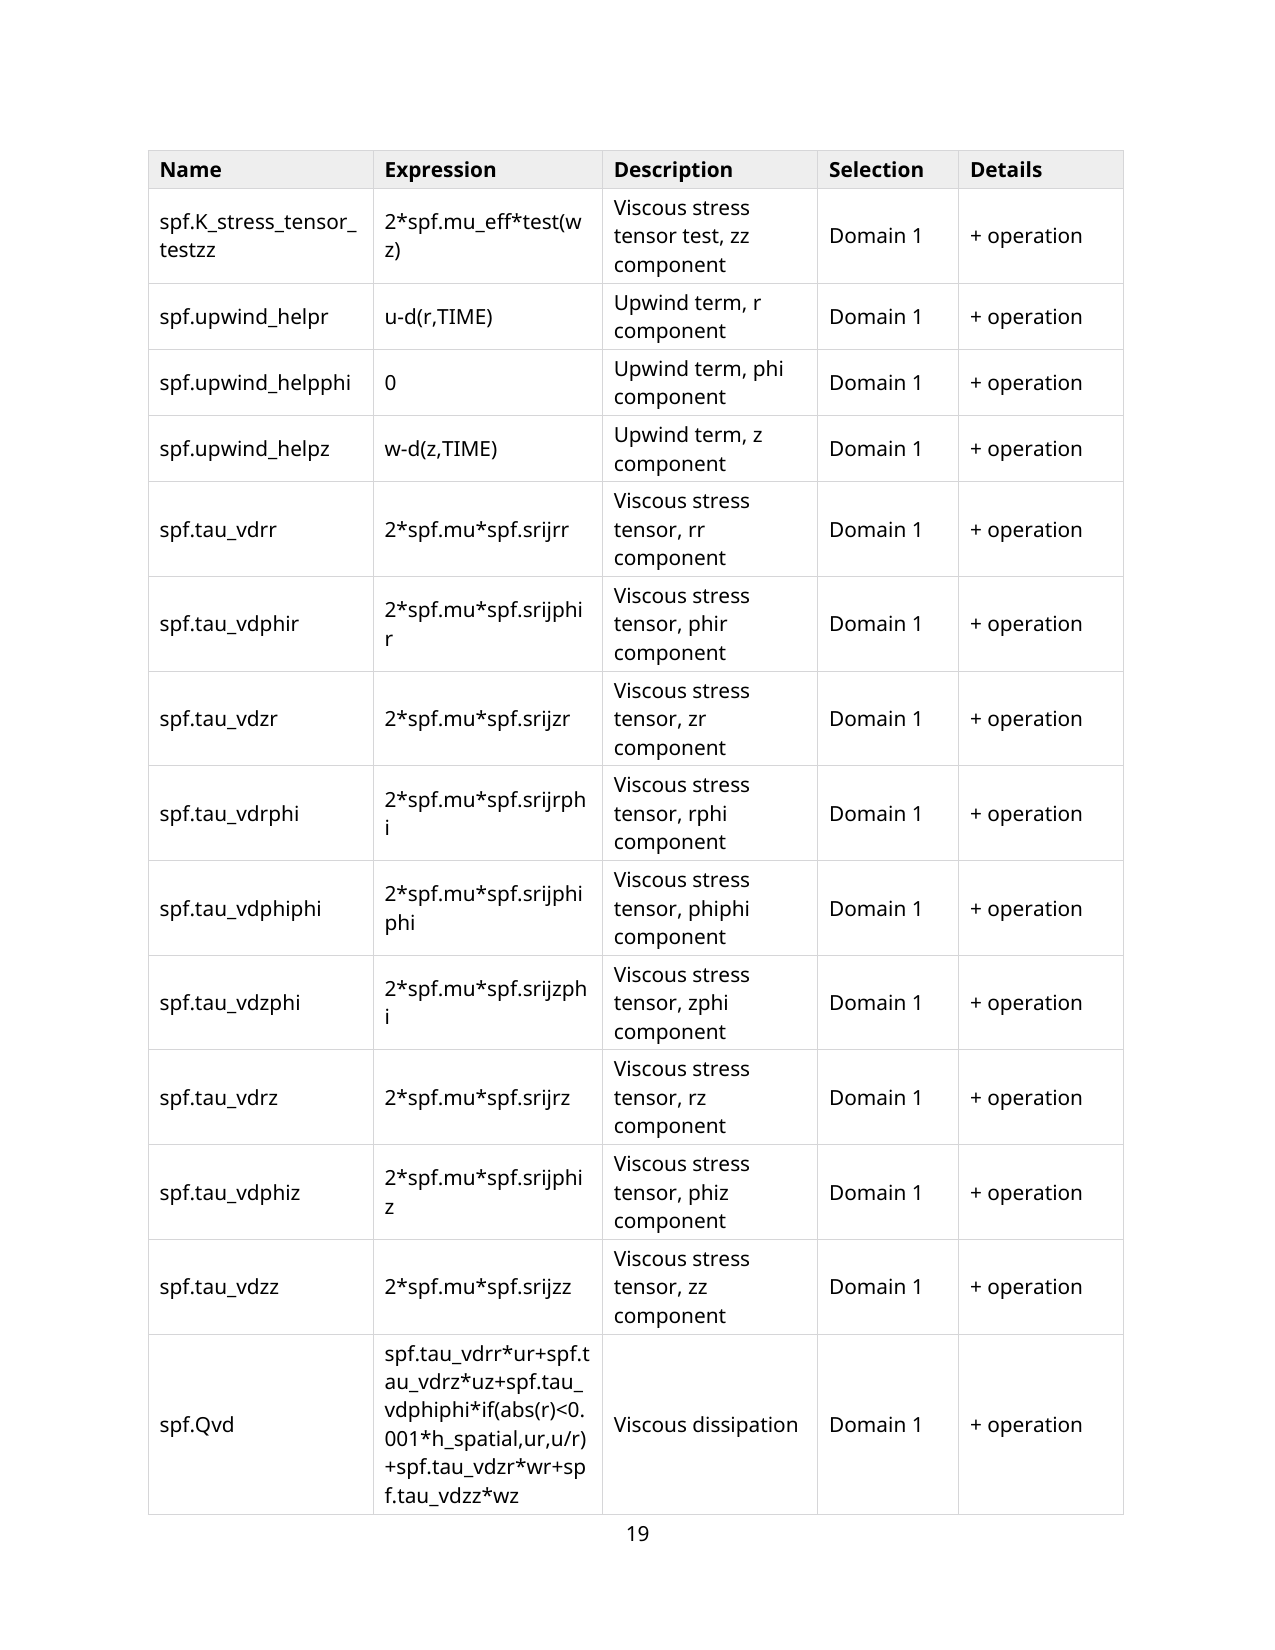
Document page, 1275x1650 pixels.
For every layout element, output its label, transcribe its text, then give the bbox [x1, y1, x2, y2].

table_cell Domain 1 [818, 766, 958, 860]
table_cell Domain 1 [818, 1050, 958, 1144]
table_cell + operation [959, 189, 1123, 282]
table_cell spf.tau_vdphiphi [149, 861, 373, 955]
table_cell 2*spf.mu*spf.srijphiz [374, 1145, 602, 1239]
table_cell spf.upwind_helpz [149, 416, 373, 481]
table_cell 2*spf.mu*spf.srijphir [374, 577, 602, 671]
table_cell Domain 1 [818, 672, 958, 765]
table_cell + operation [959, 1335, 1123, 1513]
table_cell Domain 1 [818, 189, 958, 282]
table_cell 2*spf.mu*spf.srijrphi [374, 766, 602, 860]
table_cell Domain 1 [818, 482, 958, 576]
table_header Selection [818, 151, 958, 188]
table_cell Upwind term, phi component [603, 350, 817, 415]
table_cell Domain 1 [818, 416, 958, 481]
table_cell 2*spf.mu*spf.srijphiphi [374, 861, 602, 955]
table_cell spf.upwind_helpphi [149, 350, 373, 415]
table_cell Viscous stress tensor, rphi component [603, 766, 817, 860]
table_cell Domain 1 [818, 861, 958, 955]
table_cell Upwind term, r component [603, 284, 817, 349]
table_cell Upwind term, z component [603, 416, 817, 481]
table_cell 2*spf.mu*spf.srijzz [374, 1240, 602, 1333]
table_cell spf.Qvd [149, 1335, 373, 1513]
table_cell Domain 1 [818, 956, 958, 1049]
table_cell + operation [959, 1240, 1123, 1333]
table_cell spf.tau_vdrr [149, 482, 373, 576]
table_cell Domain 1 [818, 1240, 958, 1333]
table_cell + operation [959, 766, 1123, 860]
table_cell + operation [959, 350, 1123, 415]
table_cell Viscous dissipation [603, 1335, 817, 1513]
table_cell Domain 1 [818, 350, 958, 415]
table_cell + operation [959, 861, 1123, 955]
table_cell spf.tau_vdrr*ur+spf.tau_vdrz*uz+spf.tau_vdphiphi*if(abs(r)<0.001*h_spatial,ur,u/r)+spf.tau_vdzr*wr+spf.tau_vdzz*wz [374, 1335, 602, 1513]
table_cell 2*spf.mu_eff*test(wz) [374, 189, 602, 282]
table_cell spf.K_stress_tensor_testzz [149, 189, 373, 282]
table_cell Viscous stress tensor test, zz component [603, 189, 817, 282]
table_header Expression [374, 151, 602, 188]
table_cell + operation [959, 416, 1123, 481]
table_cell Viscous stress tensor, rz component [603, 1050, 817, 1144]
table_cell + operation [959, 577, 1123, 671]
table_cell spf.tau_vdphiz [149, 1145, 373, 1239]
table_cell u-d(r,TIME) [374, 284, 602, 349]
table_cell Domain 1 [818, 1335, 958, 1513]
table_header Details [959, 151, 1123, 188]
table_cell Viscous stress tensor, zphi component [603, 956, 817, 1049]
table_cell + operation [959, 1050, 1123, 1144]
table_cell spf.upwind_helpr [149, 284, 373, 349]
table_cell spf.tau_vdzphi [149, 956, 373, 1049]
table_cell spf.tau_vdrphi [149, 766, 373, 860]
table_header Description [603, 151, 817, 188]
table_cell 2*spf.mu*spf.srijrz [374, 1050, 602, 1144]
table_cell w-d(z,TIME) [374, 416, 602, 481]
table_cell spf.tau_vdzz [149, 1240, 373, 1333]
table_cell Viscous stress tensor, rr component [603, 482, 817, 576]
table_cell 2*spf.mu*spf.srijzr [374, 672, 602, 765]
table_cell 2*spf.mu*spf.srijrr [374, 482, 602, 576]
table_cell spf.tau_vdrz [149, 1050, 373, 1144]
table_cell Viscous stress tensor, phiz component [603, 1145, 817, 1239]
table_cell 2*spf.mu*spf.srijzphi [374, 956, 602, 1049]
table_cell Domain 1 [818, 577, 958, 671]
table_cell Domain 1 [818, 1145, 958, 1239]
table_header Name [149, 151, 373, 188]
table_cell Domain 1 [818, 284, 958, 349]
table_cell 0 [374, 350, 602, 415]
table_cell Viscous stress tensor, zr component [603, 672, 817, 765]
table_cell Viscous stress tensor, zz component [603, 1240, 817, 1333]
table_cell + operation [959, 284, 1123, 349]
table_cell + operation [959, 482, 1123, 576]
table_cell + operation [959, 956, 1123, 1049]
table_cell + operation [959, 672, 1123, 765]
table_cell Viscous stress tensor, phiphi component [603, 861, 817, 955]
table_cell Viscous stress tensor, phir component [603, 577, 817, 671]
table_cell spf.tau_vdzr [149, 672, 373, 765]
table_cell + operation [959, 1145, 1123, 1239]
table_cell spf.tau_vdphir [149, 577, 373, 671]
